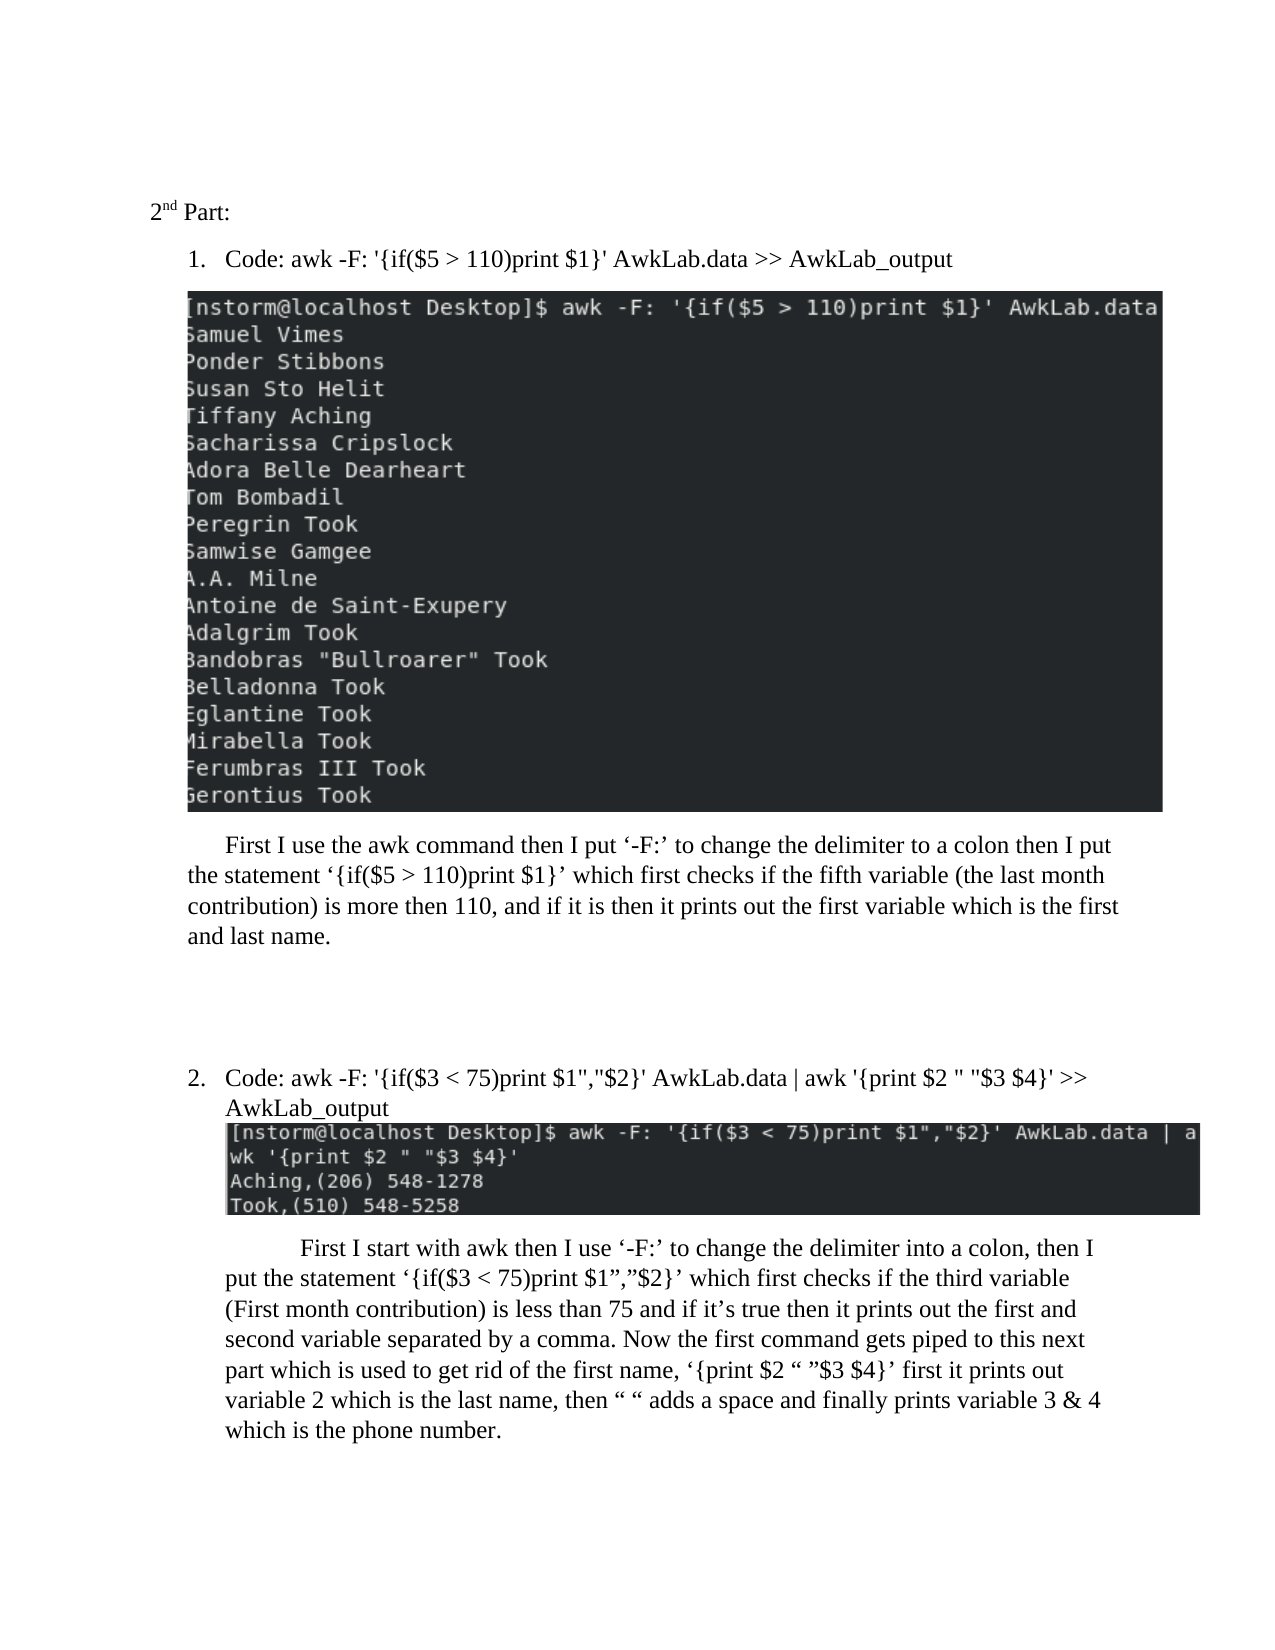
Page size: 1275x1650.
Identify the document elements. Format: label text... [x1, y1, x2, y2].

text 2nd Part: [150, 197, 1125, 226]
picture [225, 1123, 1200, 1215]
text First I use the awk command then I put ‘-F:’ to change the delimiter to a colon then I put the statement ‘{if($5 > 110)print $1}’ which first checks if the fifth variable (the last month contribution) is more then 110, and if it is then it prints out the first variable which is the first and last name. [187, 830, 1125, 950]
picture [187, 291, 1163, 812]
list Code: awk -F: '{if($5 > 110)print $1}' AwkLab.data >> AwkLab_output [187, 244, 1125, 273]
text First I start with awk then I use ‘-F:’ to change the delimiter into a colon, then I put the statement ‘{if($3 < 75)print $1”,”$2}’ which first checks if the third variable (First month contribution) is less than 75 and if it’s true then it prints out the first and second variable separated by a comma. Now the first command gets piped to this next part which is used to get rid of the first name, ‘{print $2 “ ”$3 $4}’ first it prints out variable 2 which is the last name, then “ “ adds a space and finally prints variable 3 & 4 which is the phone number. [225, 1233, 1125, 1444]
